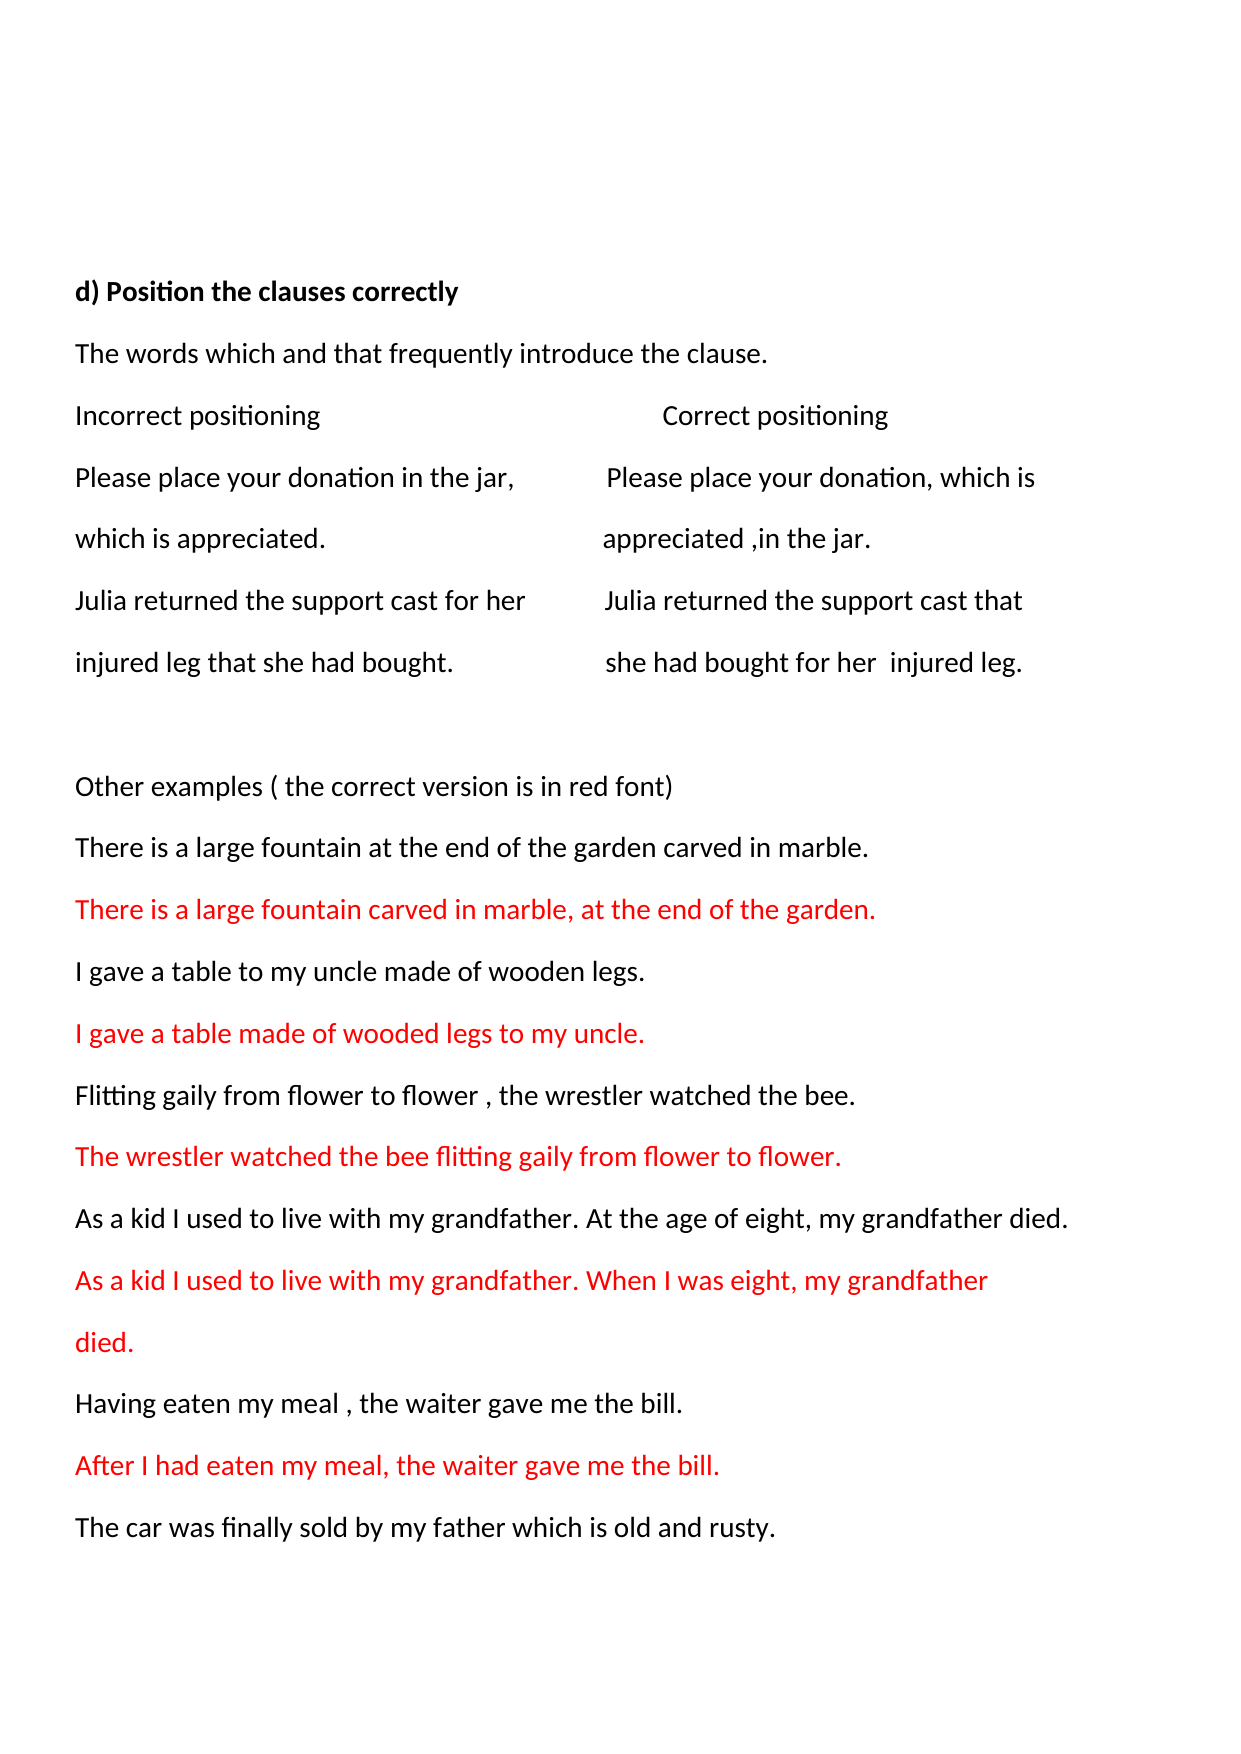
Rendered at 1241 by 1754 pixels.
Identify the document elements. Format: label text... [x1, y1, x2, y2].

text Flitting gaily from flower to flower , the wrestler watched the bee. [75, 1077, 1165, 1112]
text which is appreciated. appreciated ,in the jar. [75, 521, 1165, 556]
text As a kid I used to live with my grandfather. At the age of eight, my grandfather died. [75, 1200, 1165, 1236]
text I gave a table to my uncle made of wooden legs. [75, 953, 1165, 989]
text d) Position the clauses correctly [75, 273, 1165, 309]
text The car was finally sold by my father which is old and rusty. [75, 1509, 1165, 1544]
text As a kid I used to live with my grandfather. When I was eight, my grandfather [75, 1262, 1165, 1297]
text Please place your donation in the jar, Please place your donation, which is [75, 459, 1165, 494]
text After I had eaten my meal, the waiter gave me the bill. [75, 1447, 1165, 1483]
text Julia returned the support cast for her Julia returned the support cast that [75, 582, 1165, 618]
text injured leg that she had bought. she had bought for her injured leg. [75, 644, 1165, 680]
text died. [75, 1324, 1165, 1359]
text The wrestler watched the bee flitting gaily from flower to flower. [75, 1138, 1165, 1174]
text There is a large fountain at the end of the garden carved in marble. [75, 829, 1165, 865]
text Having eaten my meal , the waiter gave me the bill. [75, 1385, 1165, 1421]
text Other examples ( the correct version is in red font) [75, 768, 1165, 803]
text I gave a table made of wooded legs to my uncle. [75, 1015, 1165, 1050]
text There is a large fountain carved in marble, at the end of the garden. [75, 891, 1165, 927]
text Incorrect positioning Correct positioning [75, 397, 1165, 433]
text The words which and that frequently introduce the clause. [75, 335, 1165, 371]
